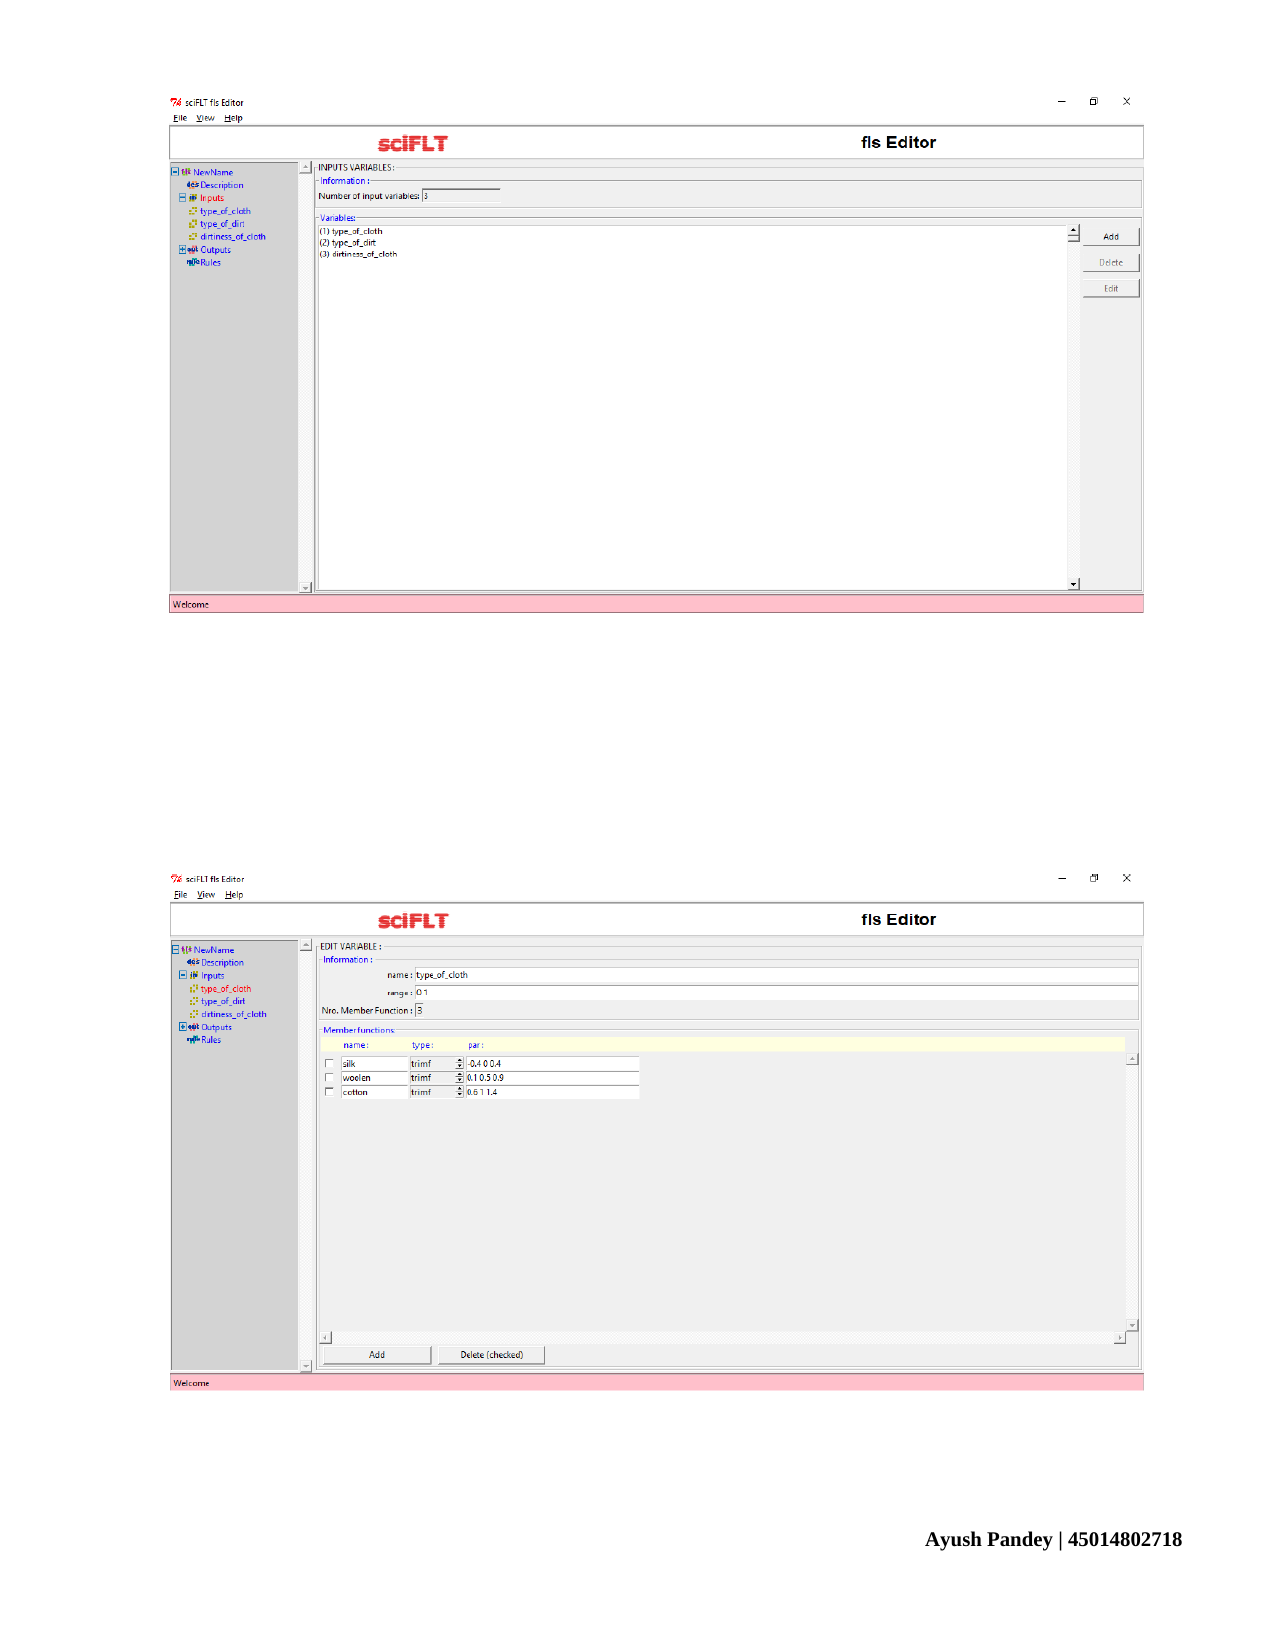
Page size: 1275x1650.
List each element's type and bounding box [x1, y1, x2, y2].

picture [168, 871, 1144, 1391]
picture [168, 92, 1144, 613]
